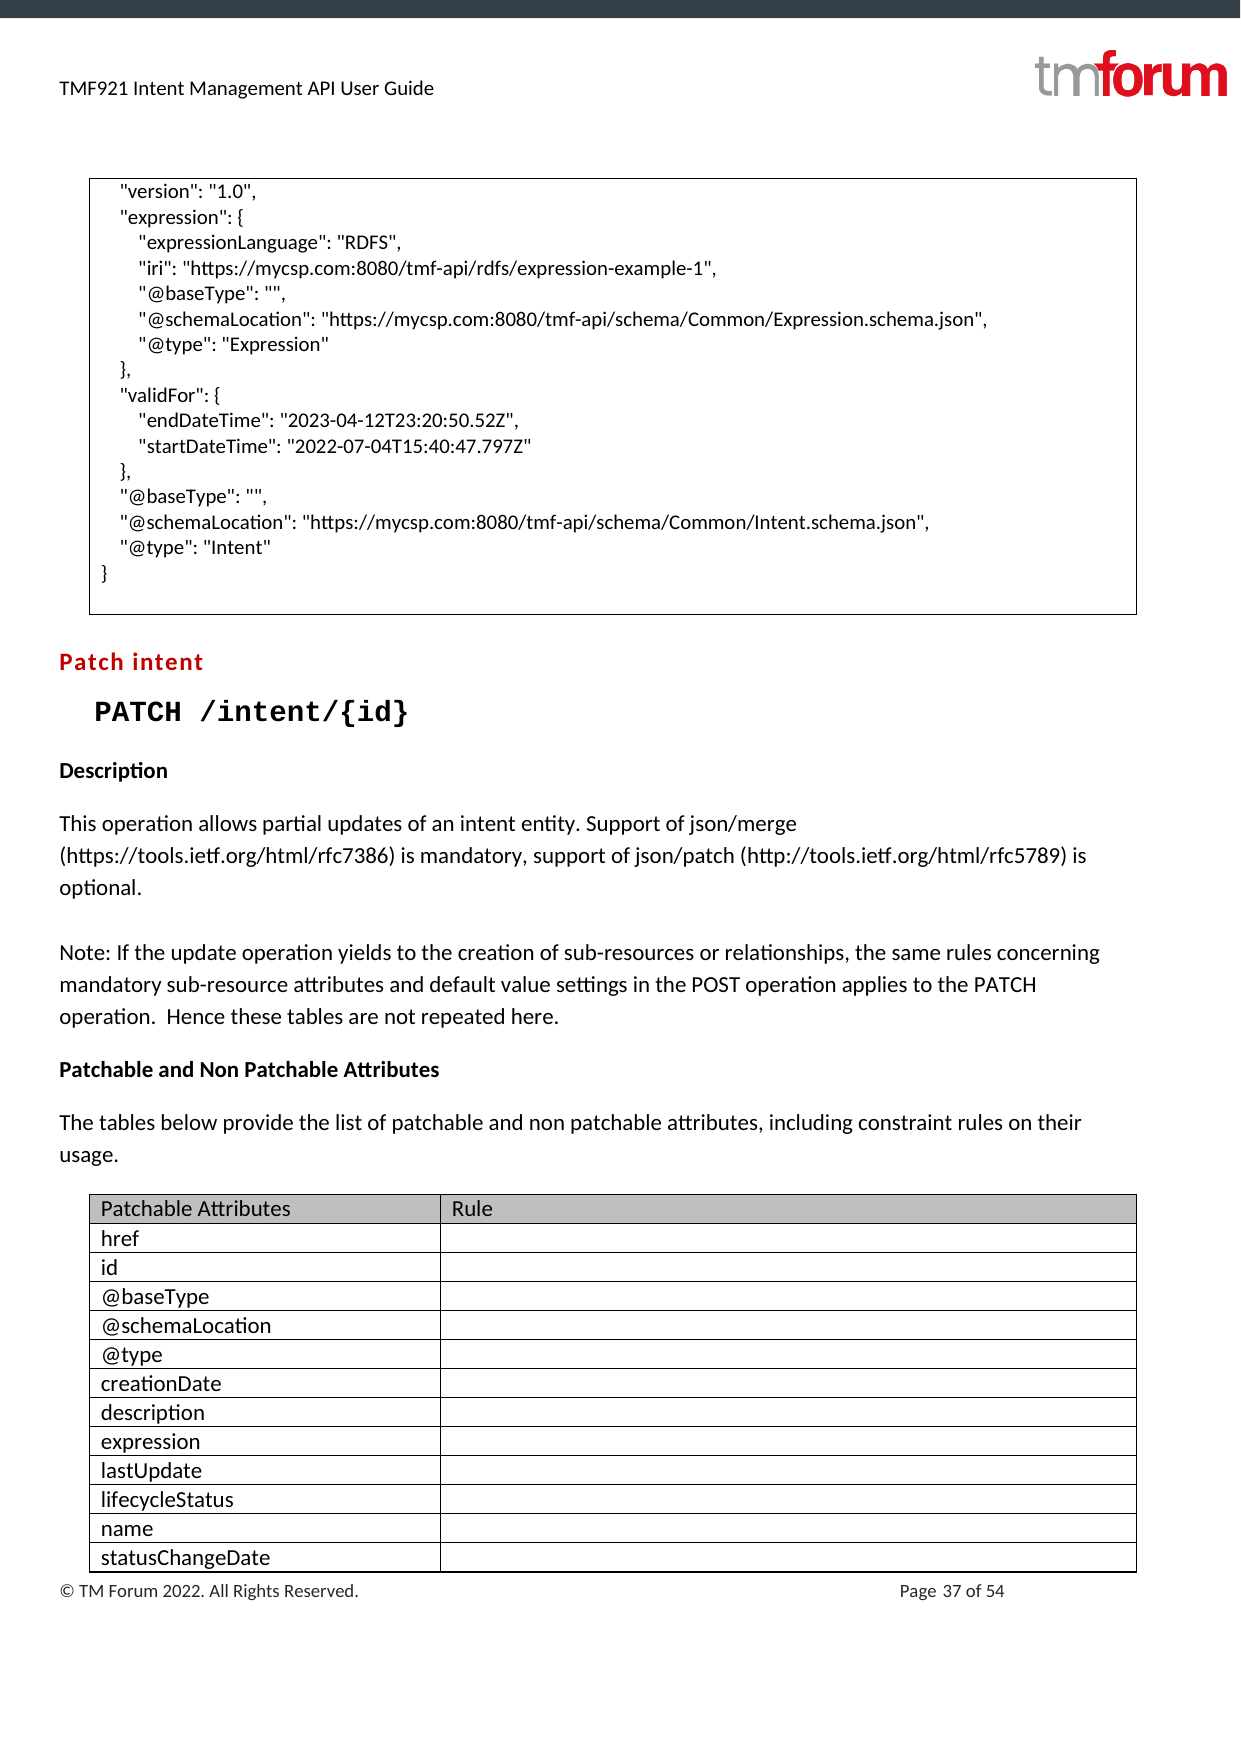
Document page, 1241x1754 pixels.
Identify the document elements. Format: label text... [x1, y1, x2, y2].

table_cell expression [90, 1427, 440, 1455]
table_cell @schemaLocation [90, 1311, 440, 1339]
table_cell [441, 1427, 1136, 1455]
subtitle Patch intent [59, 646, 1137, 676]
table_cell lastUpdate [90, 1456, 440, 1484]
table_cell [441, 1253, 1136, 1281]
table_cell [441, 1282, 1136, 1310]
table_header Patchable Attributes [90, 1195, 440, 1223]
text This operation allows partial updates of an intent entity. Support of json/merge (https://tools.ietf.org/html/rfc7386) is mandatory, support of json/patch (http://tools.ietf.org/html/rfc5789) is optional. Note: If the update operation yields to the creation of sub-resources or relationships, the same rules concerning mandatory sub-resource attributes and default value settings in the POST operation applies to the PATCH operation. Hence these tables are not repeated here. [59, 809, 1137, 1030]
table_cell [441, 1485, 1136, 1513]
picture [0, 0, 1241, 110]
text The tables below provide the list of patchable and non patchable attributes, including constraint rules on their usage. [59, 1108, 1137, 1168]
table_cell statusChangeDate [90, 1543, 440, 1571]
table_cell @type [90, 1340, 440, 1368]
table_cell [441, 1224, 1136, 1252]
table_cell description [90, 1398, 440, 1426]
table_cell [441, 1514, 1136, 1542]
text Description [59, 756, 1137, 784]
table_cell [90, 179, 1136, 613]
table_cell creationDate [90, 1369, 440, 1397]
table_cell href [90, 1224, 440, 1252]
table_cell [441, 1311, 1136, 1339]
table_cell [441, 1398, 1136, 1426]
table_cell @baseType [90, 1282, 440, 1310]
table_cell [441, 1340, 1136, 1368]
text PATCH /intent/{id} [59, 697, 1137, 730]
table_cell id [90, 1253, 440, 1281]
table_cell [441, 1369, 1136, 1397]
text Patchable and Non Patchable Attributes [59, 1055, 1137, 1083]
table_header Rule [441, 1195, 1136, 1223]
table_cell lifecycleStatus [90, 1485, 440, 1513]
table_cell [441, 1543, 1136, 1571]
table_cell [441, 1456, 1136, 1484]
table_cell name [90, 1514, 440, 1542]
